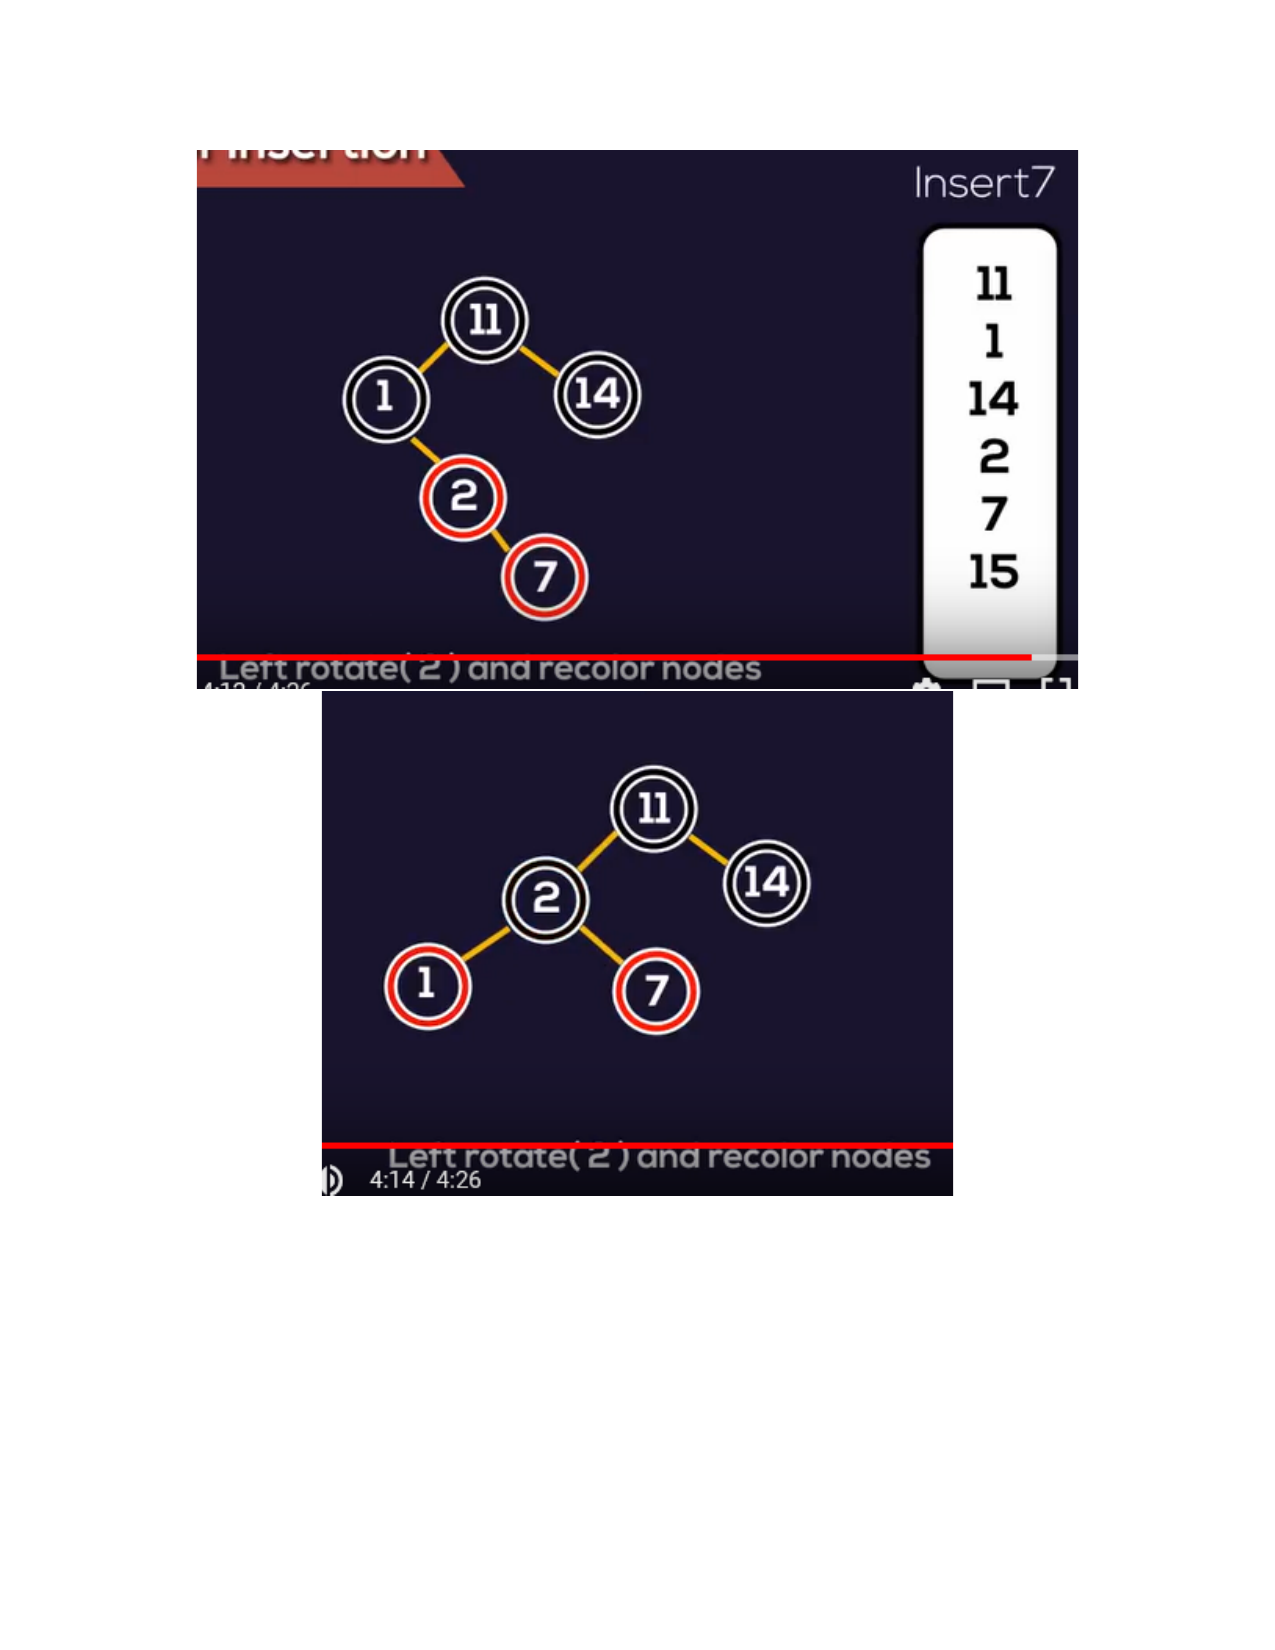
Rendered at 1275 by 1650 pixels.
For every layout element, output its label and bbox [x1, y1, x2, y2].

picture [321, 691, 954, 1196]
picture [196, 150, 1079, 689]
